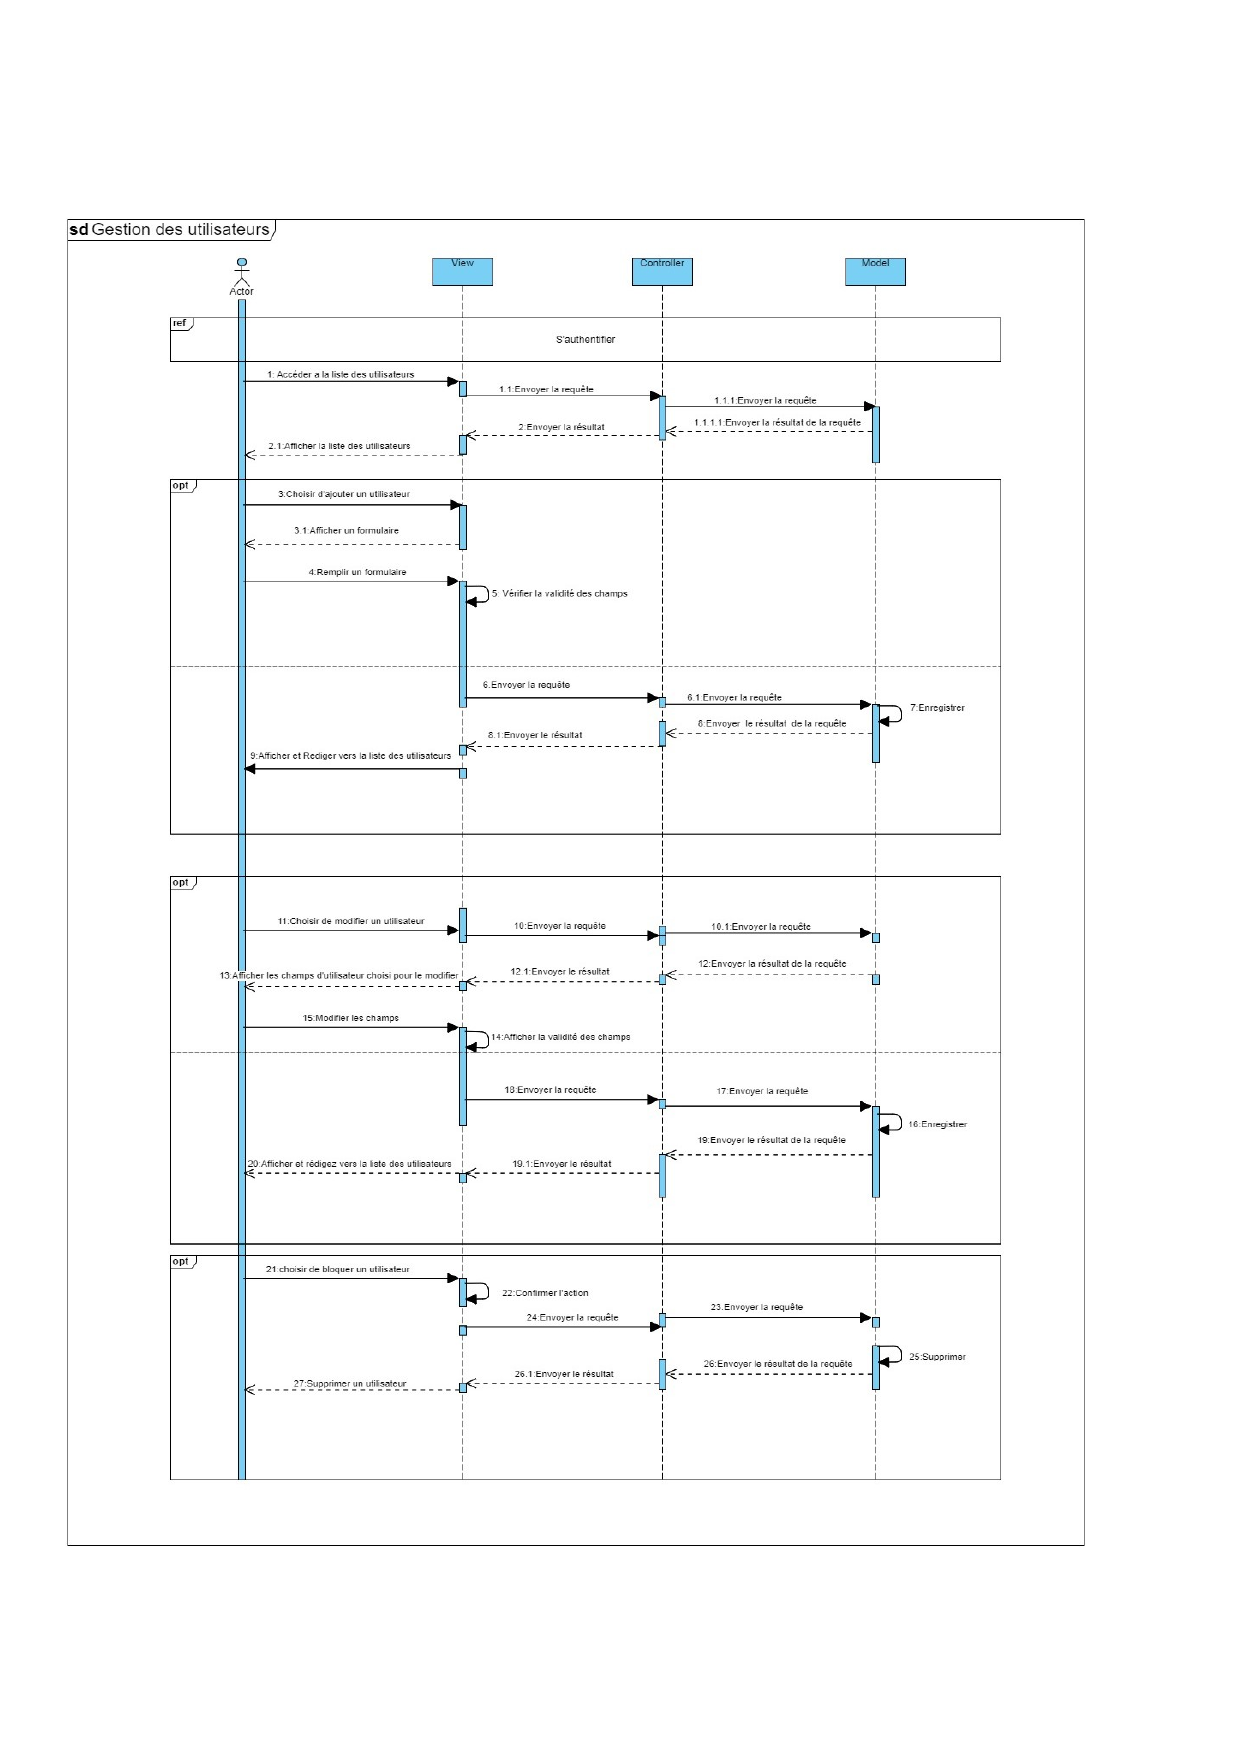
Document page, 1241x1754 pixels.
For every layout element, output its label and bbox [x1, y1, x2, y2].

picture [44, 147, 1155, 1565]
